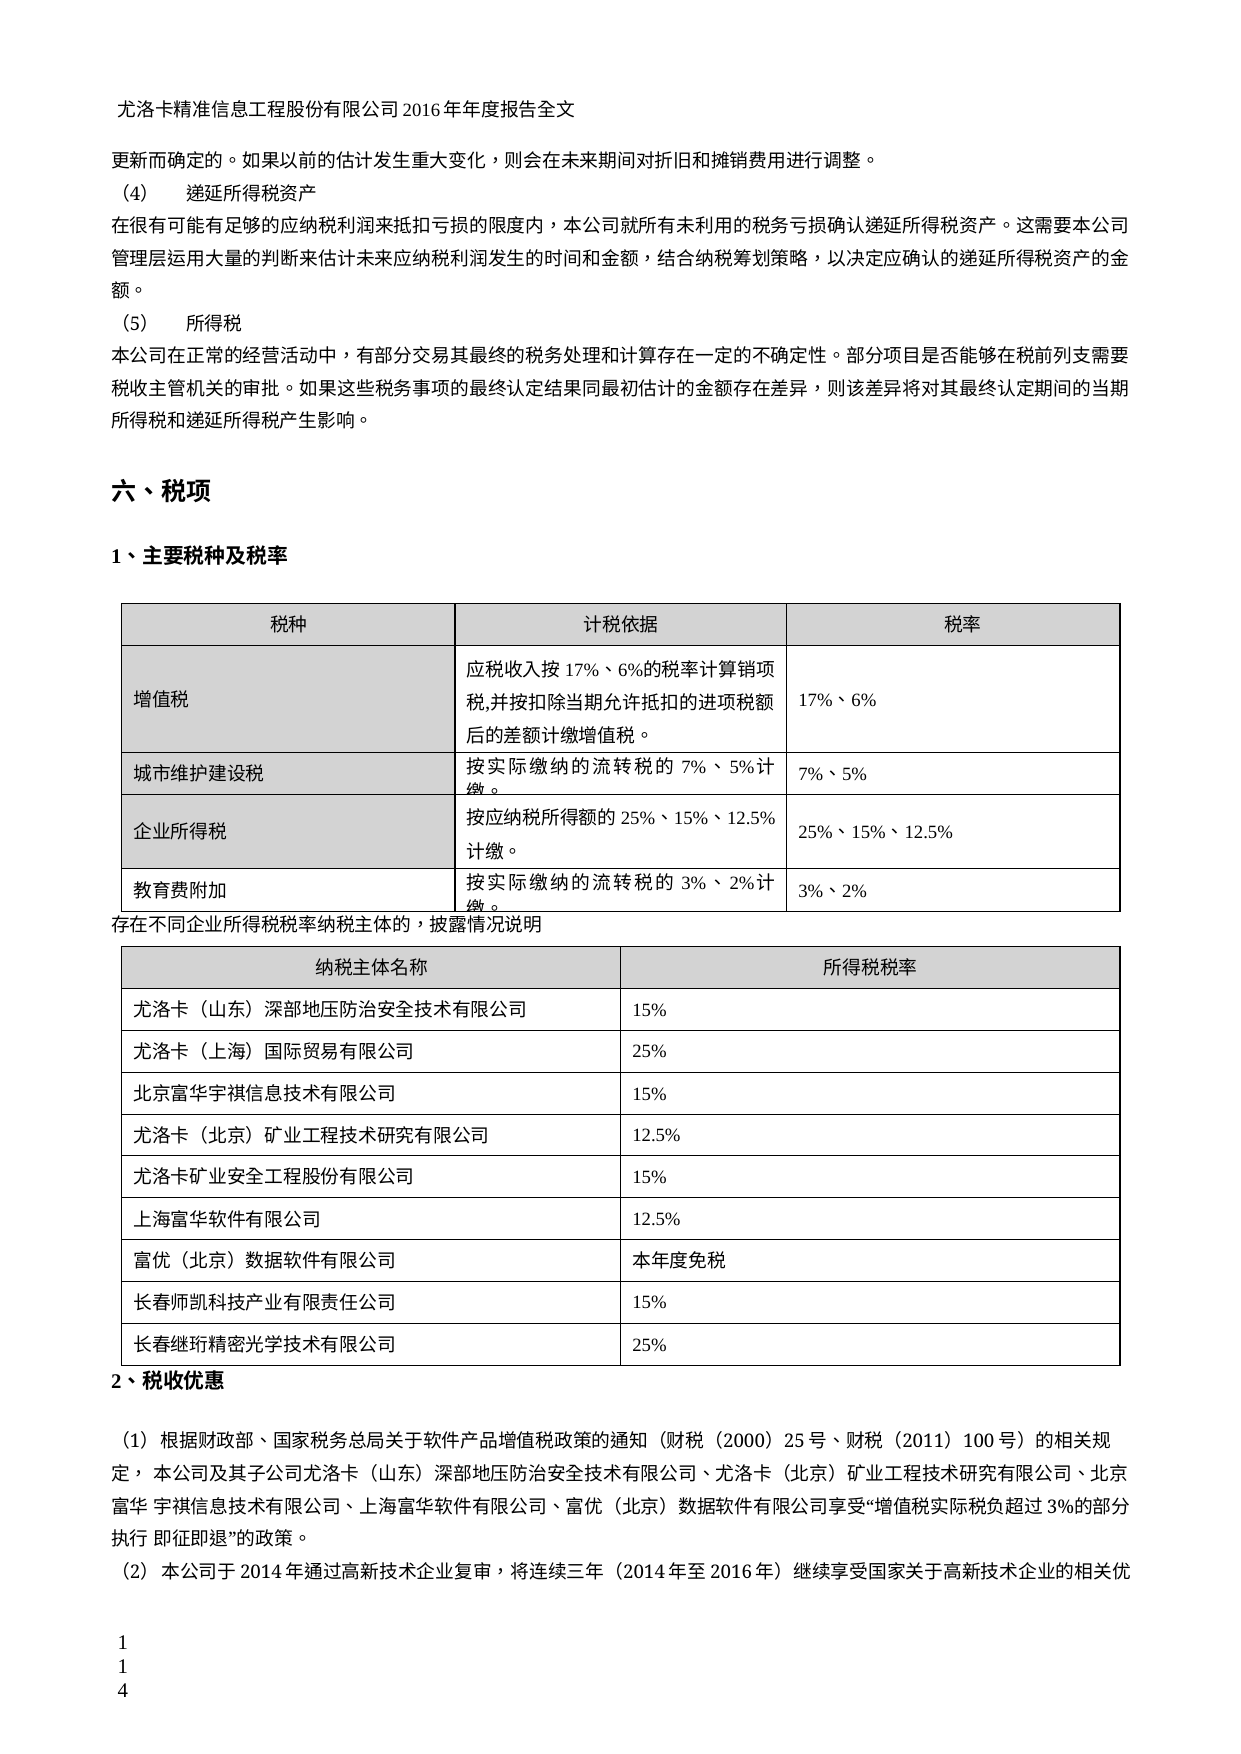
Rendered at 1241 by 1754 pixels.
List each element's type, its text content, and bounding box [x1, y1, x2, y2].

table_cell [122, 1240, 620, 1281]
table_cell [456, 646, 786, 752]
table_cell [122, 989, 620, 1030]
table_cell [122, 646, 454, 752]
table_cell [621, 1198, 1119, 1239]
text （5） 所得税 [111, 304, 1131, 337]
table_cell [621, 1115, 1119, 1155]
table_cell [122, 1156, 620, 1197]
text 六、税项 [111, 474, 1131, 508]
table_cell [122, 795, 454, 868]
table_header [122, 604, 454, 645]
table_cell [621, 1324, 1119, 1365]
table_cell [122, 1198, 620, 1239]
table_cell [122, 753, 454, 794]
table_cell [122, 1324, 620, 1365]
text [111, 1552, 1131, 1585]
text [111, 142, 1131, 174]
text （1） 根据财政部、国家税务总局关于软件产品增值税政策的通知（财税（2000）25号、财税（2011）100号）的相关规定， 本公司及其子公司尤洛卡（山东）深部地压防治安全技术有限公司、尤洛卡（北京）矿业工程技术研究有限公司、北京富华 宇祺信息技术有限公司、上海富华软件有限公司、富优（北京）数据软件有限公司享受“增值税实际税负超过3%的部分执行 即征即退”的政策。 [111, 1422, 1131, 1552]
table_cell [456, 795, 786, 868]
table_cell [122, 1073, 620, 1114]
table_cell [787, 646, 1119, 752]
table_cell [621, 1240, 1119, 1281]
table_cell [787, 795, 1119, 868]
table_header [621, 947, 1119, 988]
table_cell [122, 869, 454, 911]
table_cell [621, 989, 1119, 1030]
text 在很有可能有足够的应纳税利润来抵扣亏损的限度内，本公司就所有未利用的税务亏损确认递延所得税资产。这需要本公司 管理层运用大量的判断来估计未来应纳税利润发生的时间和金额，结合纳税筹划策略，以决定应确认的递延所得税资产的金 额。 [111, 207, 1131, 304]
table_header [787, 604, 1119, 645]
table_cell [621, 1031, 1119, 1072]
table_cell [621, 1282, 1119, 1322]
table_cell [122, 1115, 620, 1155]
text 存在不同企业所得税税率纳税主体的，披露情况说明 [111, 912, 1131, 937]
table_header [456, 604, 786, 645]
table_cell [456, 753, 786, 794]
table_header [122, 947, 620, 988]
text 2、税收优惠 [111, 1366, 1131, 1394]
text 本公司在正常的经营活动中，有部分交易其最终的税务处理和计算存在一定的不确定性。部分项目是否能够在税前列支需要 税收主管机关的审批。如果这些税务事项的最终认定结果同最初估计的金额存在差异，则该差异将对其最终认定期间的当期 所得税和递延所得税产生影响。 [111, 337, 1131, 434]
text （4） 递延所得税资产 [111, 174, 1131, 207]
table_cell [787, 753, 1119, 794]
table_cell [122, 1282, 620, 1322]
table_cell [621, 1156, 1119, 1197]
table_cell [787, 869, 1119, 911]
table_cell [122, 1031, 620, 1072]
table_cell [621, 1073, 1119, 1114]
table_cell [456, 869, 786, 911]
text 1、主要税种及税率 [111, 541, 1131, 569]
